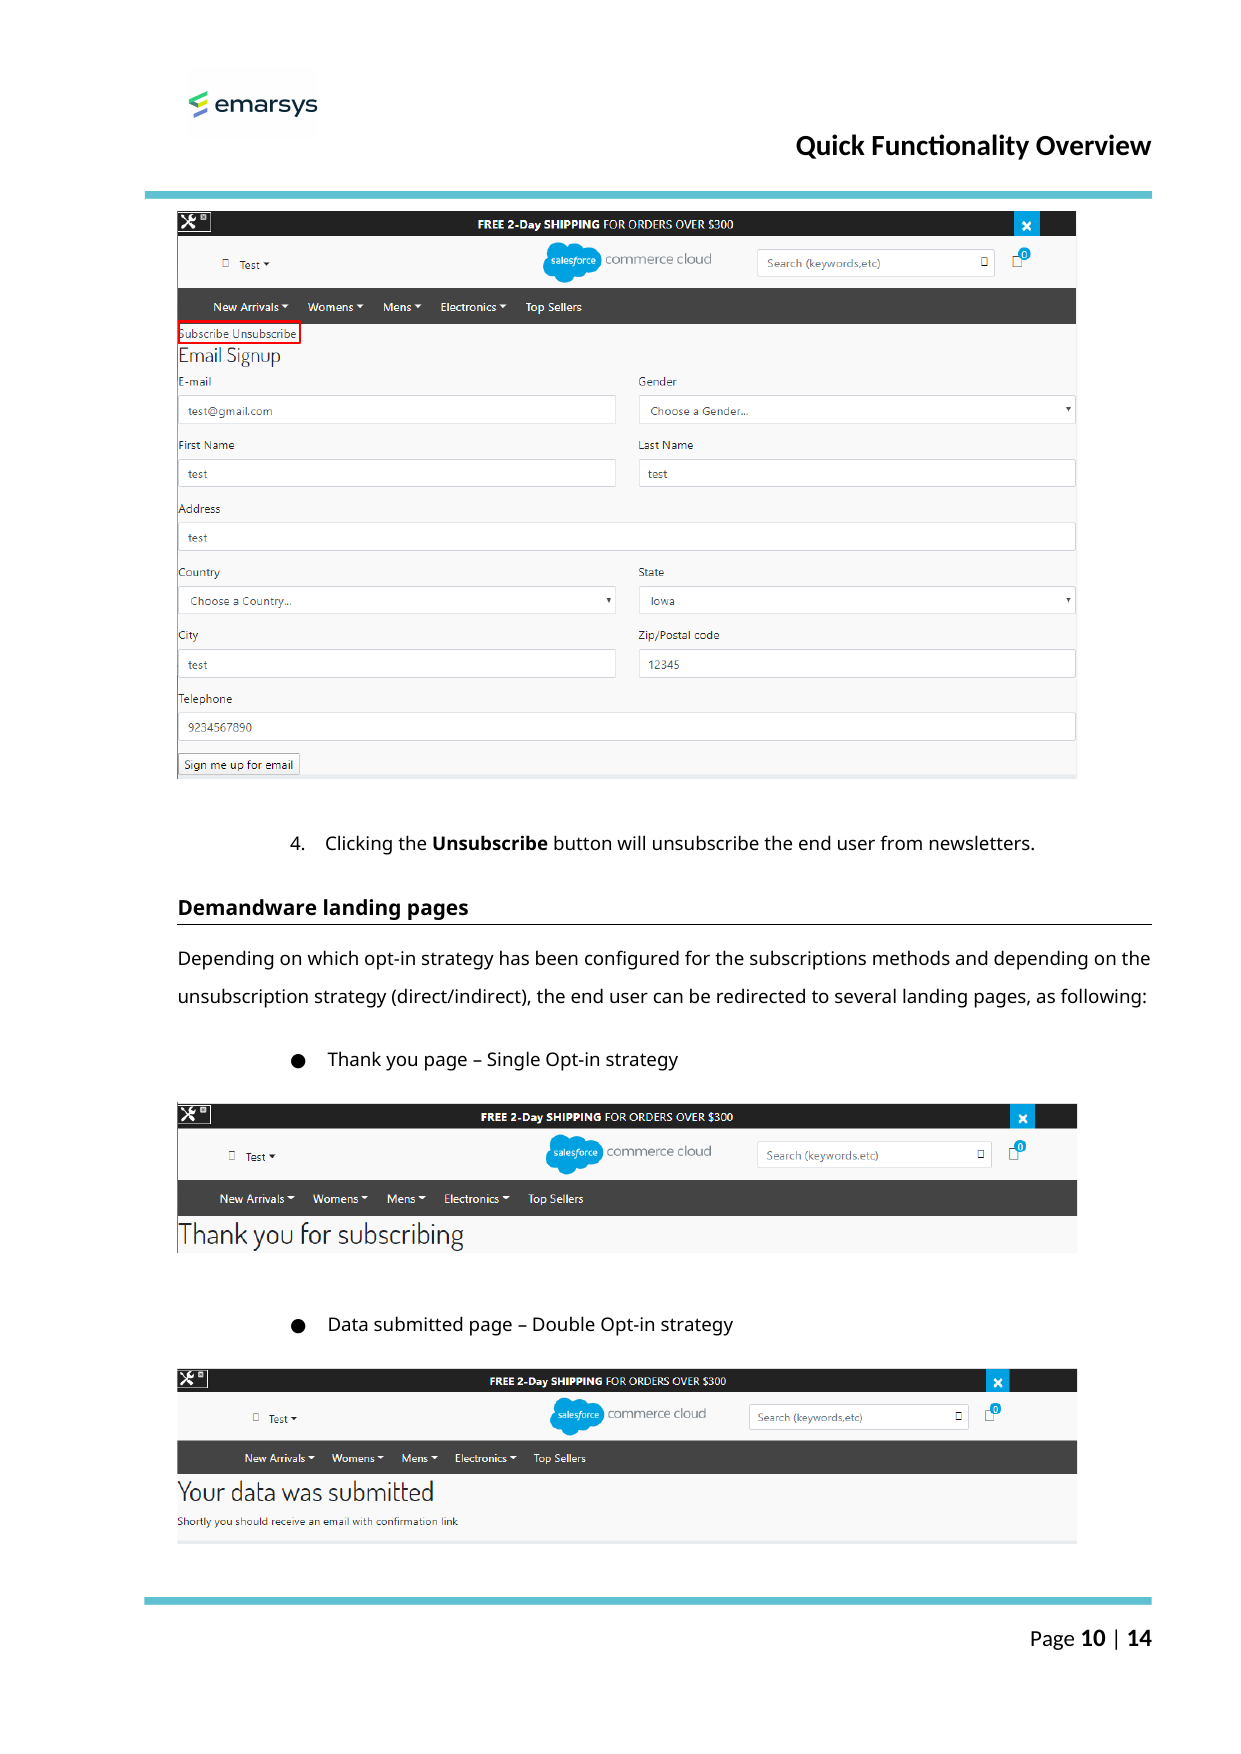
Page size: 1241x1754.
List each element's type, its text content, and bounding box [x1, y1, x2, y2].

list Clicking the Unsubscribe button will unsubscribe the end user from newsletters. [252, 830, 1152, 856]
list Thank you page – Single Opt-in strategy [290, 1039, 1152, 1077]
picture [177, 1102, 1078, 1253]
picture [144, 191, 1153, 199]
text Depending on which opt-in strategy has been configured for the subscriptions methods and depending on the unsubscription strategy (direct/indirect), the end user can be redirected to several landing pages, as following: [177, 946, 1152, 1009]
picture [177, 1367, 1078, 1544]
list Data submitted page – Double Opt-in strategy [290, 1304, 1152, 1342]
picture [177, 211, 1078, 779]
picture [144, 1597, 1152, 1605]
subtitle Demandware landing pages [177, 893, 1152, 924]
picture [1023, 223, 1030, 229]
picture [186, 67, 318, 140]
